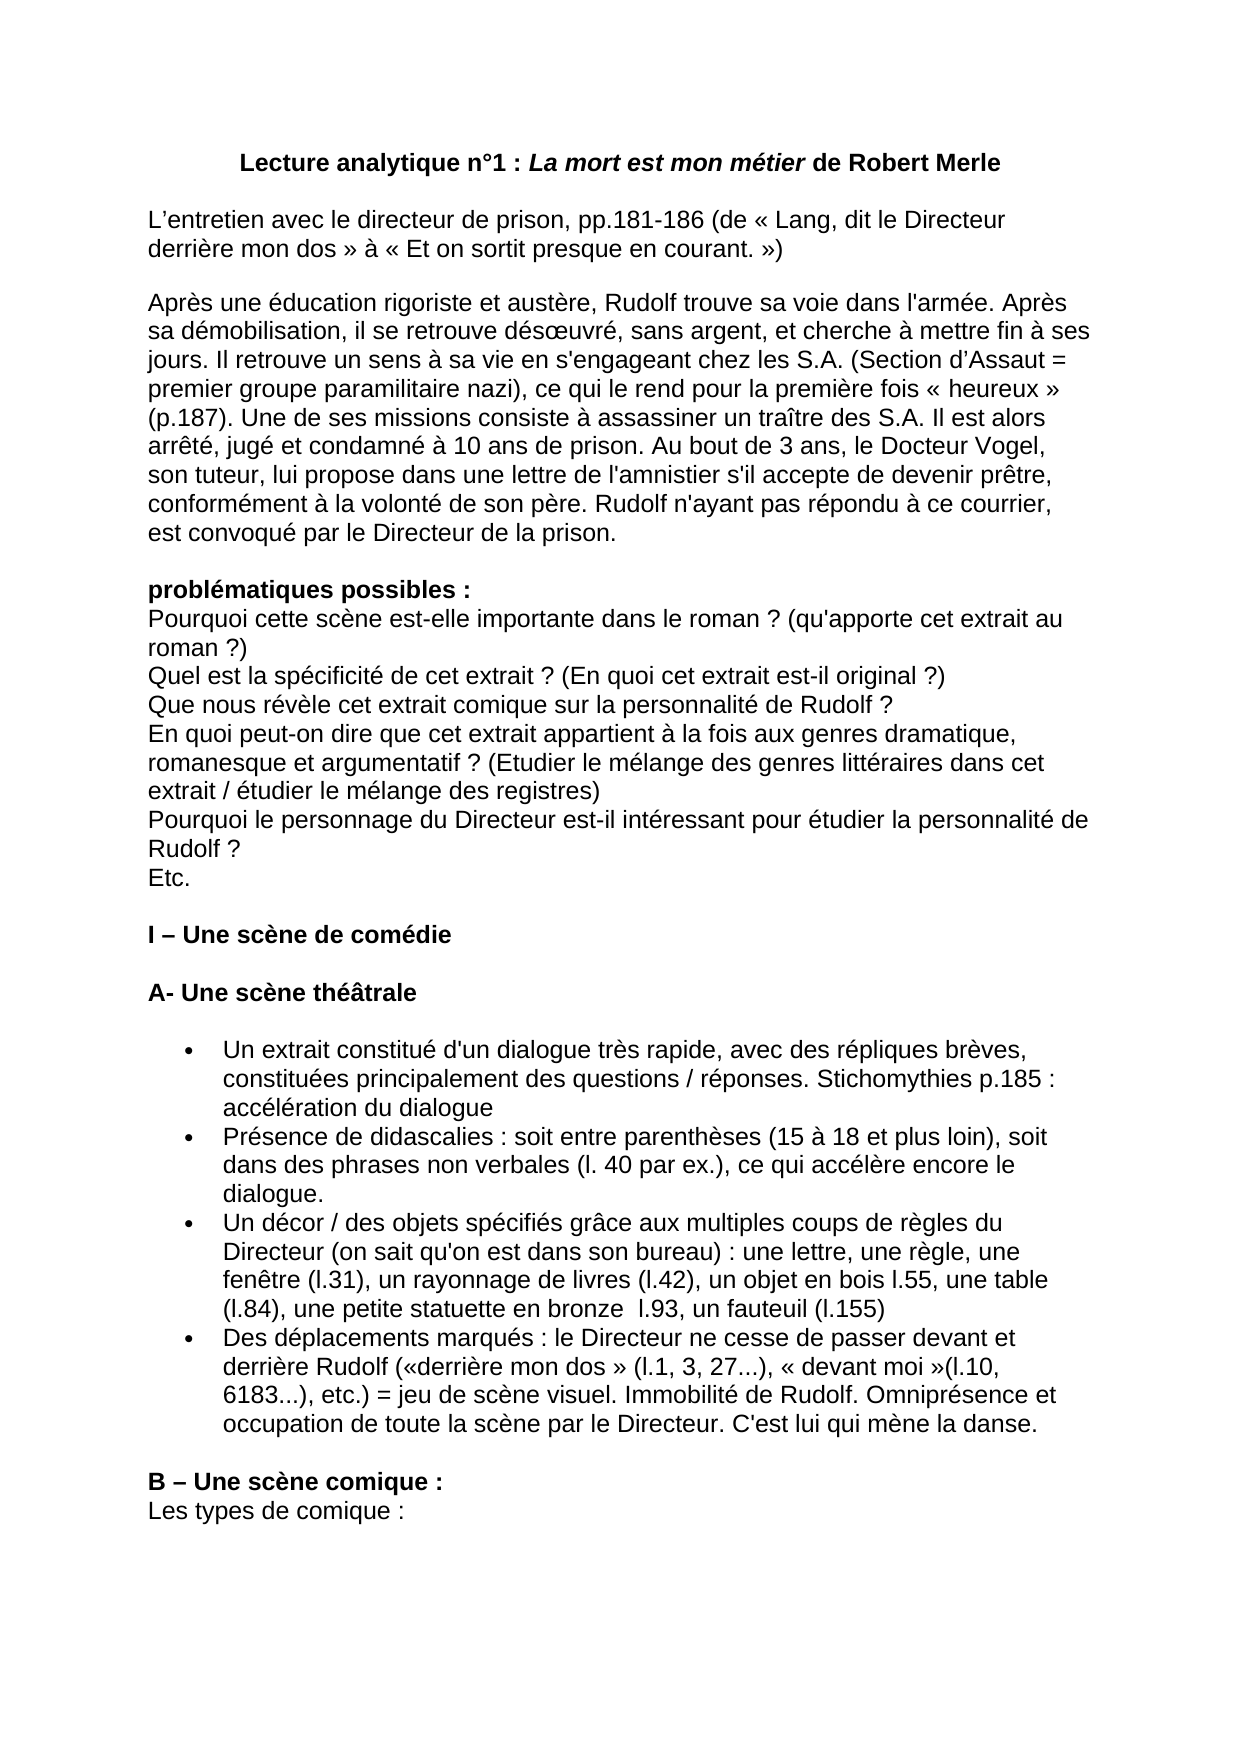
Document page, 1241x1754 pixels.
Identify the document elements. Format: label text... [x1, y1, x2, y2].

list Un extrait constitué d'un dialogue très rapide, avec des répliques brèves, constituées principalement des questions / réponses. Stichomythies p.185 : accélération du dialogue [185, 1036, 1093, 1122]
text Quel est la spécificité de cet extrait ? (En quoi cet extrait est-il original ?) [148, 661, 1093, 690]
text Les types de comique : [148, 1496, 1093, 1525]
text A- Une scène théâtrale [148, 978, 1093, 1006]
text Pourquoi le personnage du Directeur est-il intéressant pour étudier la personnalité de Rudolf ? [148, 805, 1093, 863]
text Que nous révèle cet extrait comique sur la personnalité de Rudolf ? [148, 690, 1093, 719]
text Après une éducation rigoriste et austère, Rudolf trouve sa voie dans l'armée. Après sa démobilisation, il se retrouve désœuvré, sans argent, et cherche à mettre fin à ses jours. Il retrouve un sens à sa vie en s'engageant chez les S.A. (Section d’Assaut = premier groupe paramilitaire nazi), ce qui le rend pour la première fois « heureux » (p.187). Une de ses missions consiste à assassiner un traître des S.A. Il est alors arrêté, jugé et condamné à 10 ans de prison. Au bout de 3 ans, le Docteur Vogel, son tuteur, lui propose dans une lettre de l'amnistier s'il accepte de devenir prêtre, conformément à la volonté de son père. Rudolf n'ayant pas répondu à ce courrier, est convoqué par le Directeur de la prison. [148, 288, 1093, 546]
list Des déplacements marqués : le Directeur ne cesse de passer devant et derrière Rudolf («derrière mon dos » (l.1, 3, 27...), « devant moi »(l.10, 6183...), etc.) = jeu de scène visuel. Immobilité de Rudolf. Omniprésence et occupation de toute la scène par le Directeur. C'est lui qui mène la danse. [185, 1323, 1093, 1438]
text L’entretien avec le directeur de prison, pp.181-186 (de « Lang, dit le Directeur derrière mon dos » à « Et on sortit presque en courant. ») [148, 176, 1093, 263]
text B – Une scène comique : [148, 1467, 1093, 1496]
list Présence de didascalies : soit entre parenthèses (15 à 18 et plus loin), soit dans des phrases non verbales (l. 40 par ex.), ce qui accélère encore le dialogue. [185, 1122, 1093, 1208]
text Pourquoi cette scène est-elle importante dans le roman ? (qu'apporte cet extrait au roman ?) [148, 604, 1093, 661]
text problématiques possibles : [148, 575, 1093, 604]
text En quoi peut-on dire que cet extrait appartient à la fois aux genres dramatique, romanesque et argumentatif ? (Etudier le mélange des genres littéraires dans cet extrait / étudier le mélange des registres) [148, 719, 1093, 805]
text I – Une scène de comédie [148, 920, 1093, 949]
list Un décor / des objets spécifiés grâce aux multiples coups de règles du Directeur (on sait qu'on est dans son bureau) : une lettre, une règle, une fenêtre (l.31), un rayonnage de livres (l.42), un objet en bois l.55, une table (l.84), une petite statuette en bronze l.93, un fauteuil (l.155) [185, 1208, 1093, 1323]
text Lecture analytique n°1 : La mort est mon métier de Robert Merle [148, 148, 1093, 176]
text Etc. [148, 863, 1093, 891]
